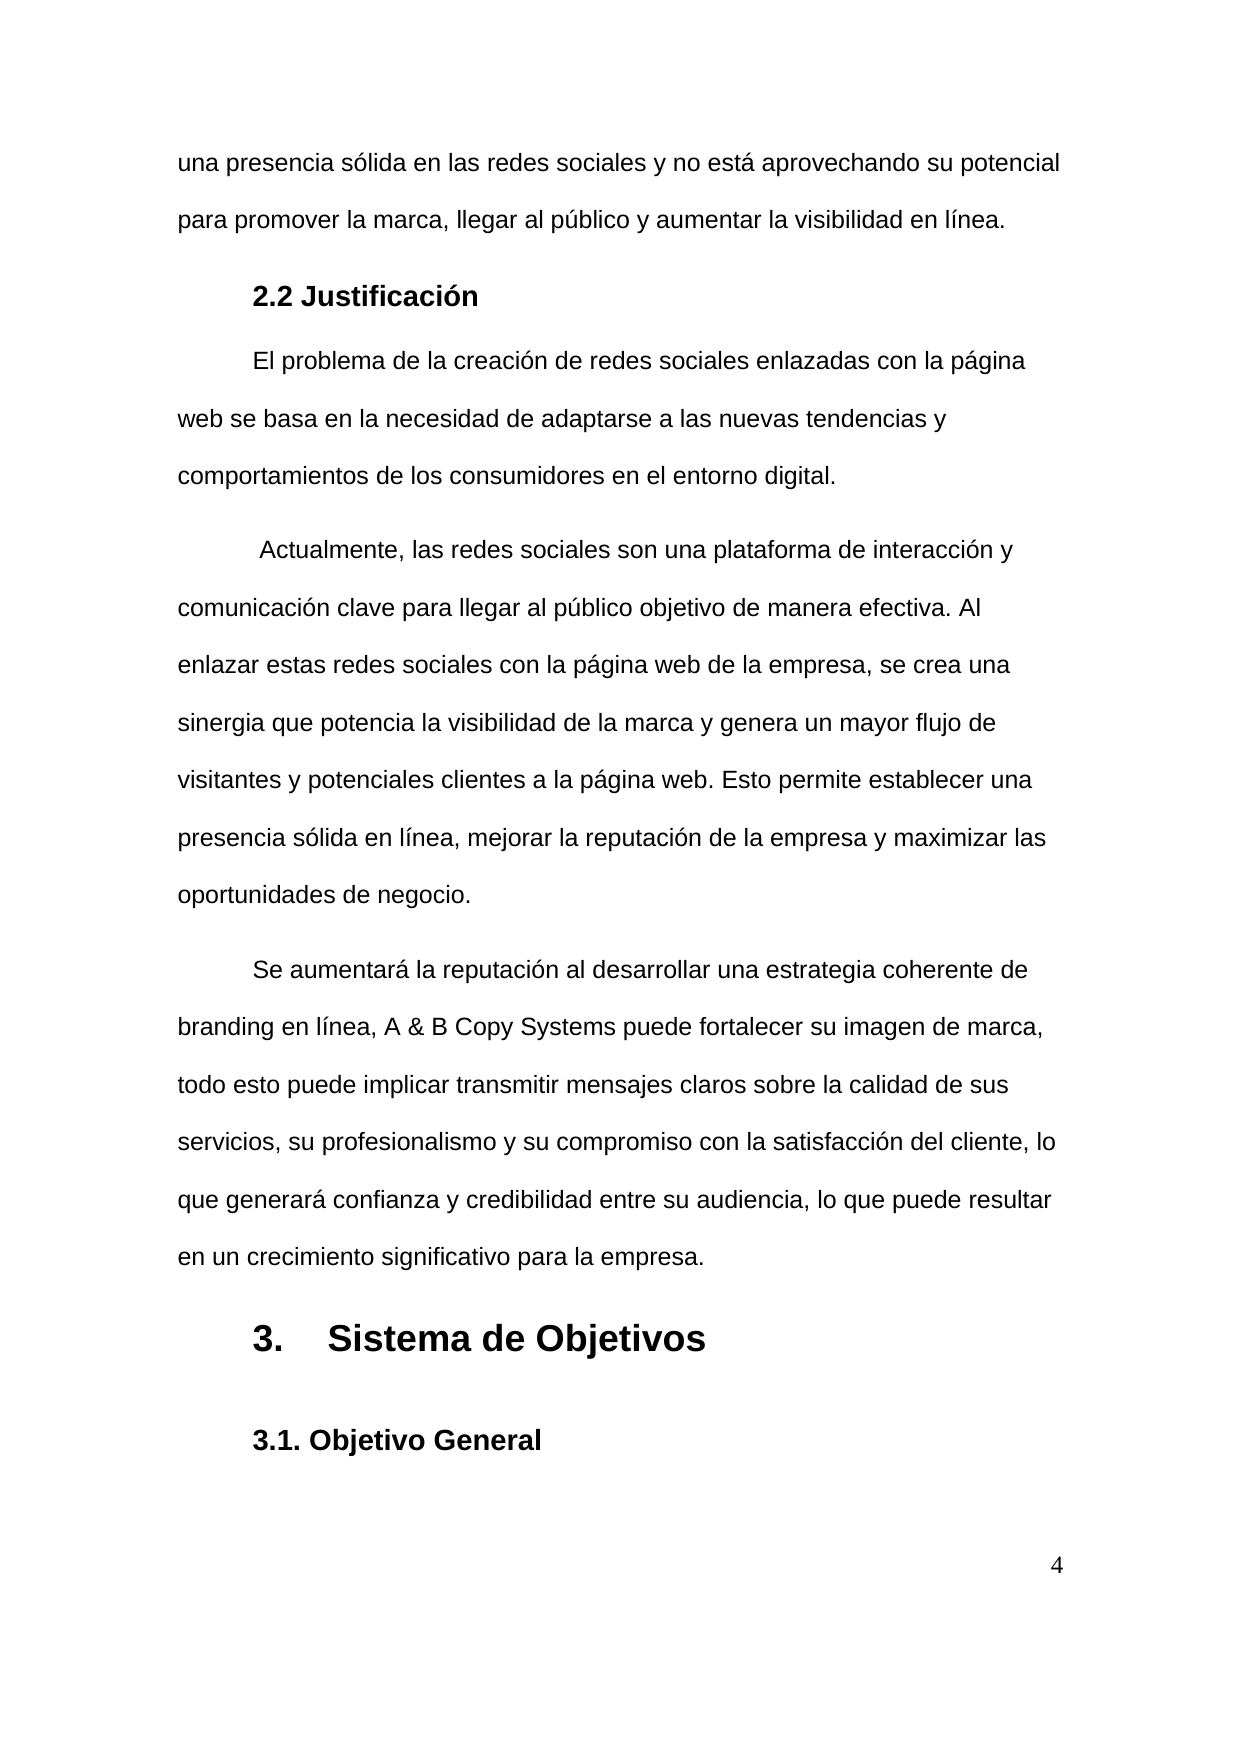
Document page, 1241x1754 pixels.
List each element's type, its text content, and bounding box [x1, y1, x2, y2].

text El problema de la creación de redes sociales enlazadas con la página web se basa en la necesidad de adaptarse a las nuevas tendencias y comportamientos de los consumidores en el entorno digital. [177, 346, 1063, 490]
text 3.1. Objetivo General [177, 1423, 1063, 1457]
text Actualmente, las redes sociales son una plataforma de interacción y comunicación clave para llegar al público objetivo de manera efectiva. Al enlazar estas redes sociales con la página web de la empresa, se crea una sinergia que potencia la visibilidad de la marca y genera un mayor flujo de visitantes y potenciales clientes a la página web. Esto permite establecer una presencia sólida en línea, mejorar la reputación de la empresa y maximizar las oportunidades de negocio. [177, 536, 1063, 909]
text Se aumentará la reputación al desarrollar una estrategia coherente de branding en línea, A & B Copy Systems puede fortalecer su imagen de marca, todo esto puede implicar transmitir mensajes claros sobre la calidad de sus servicios, su profesionalismo y su compromiso con la satisfacción del cliente, lo que generará confianza y credibilidad entre su audiencia, lo que puede resultar en un crecimiento significativo para la empresa. [177, 955, 1063, 1271]
text 2.2 Justificación [177, 279, 1063, 313]
list Sistema de Objetivos [177, 1316, 1063, 1359]
